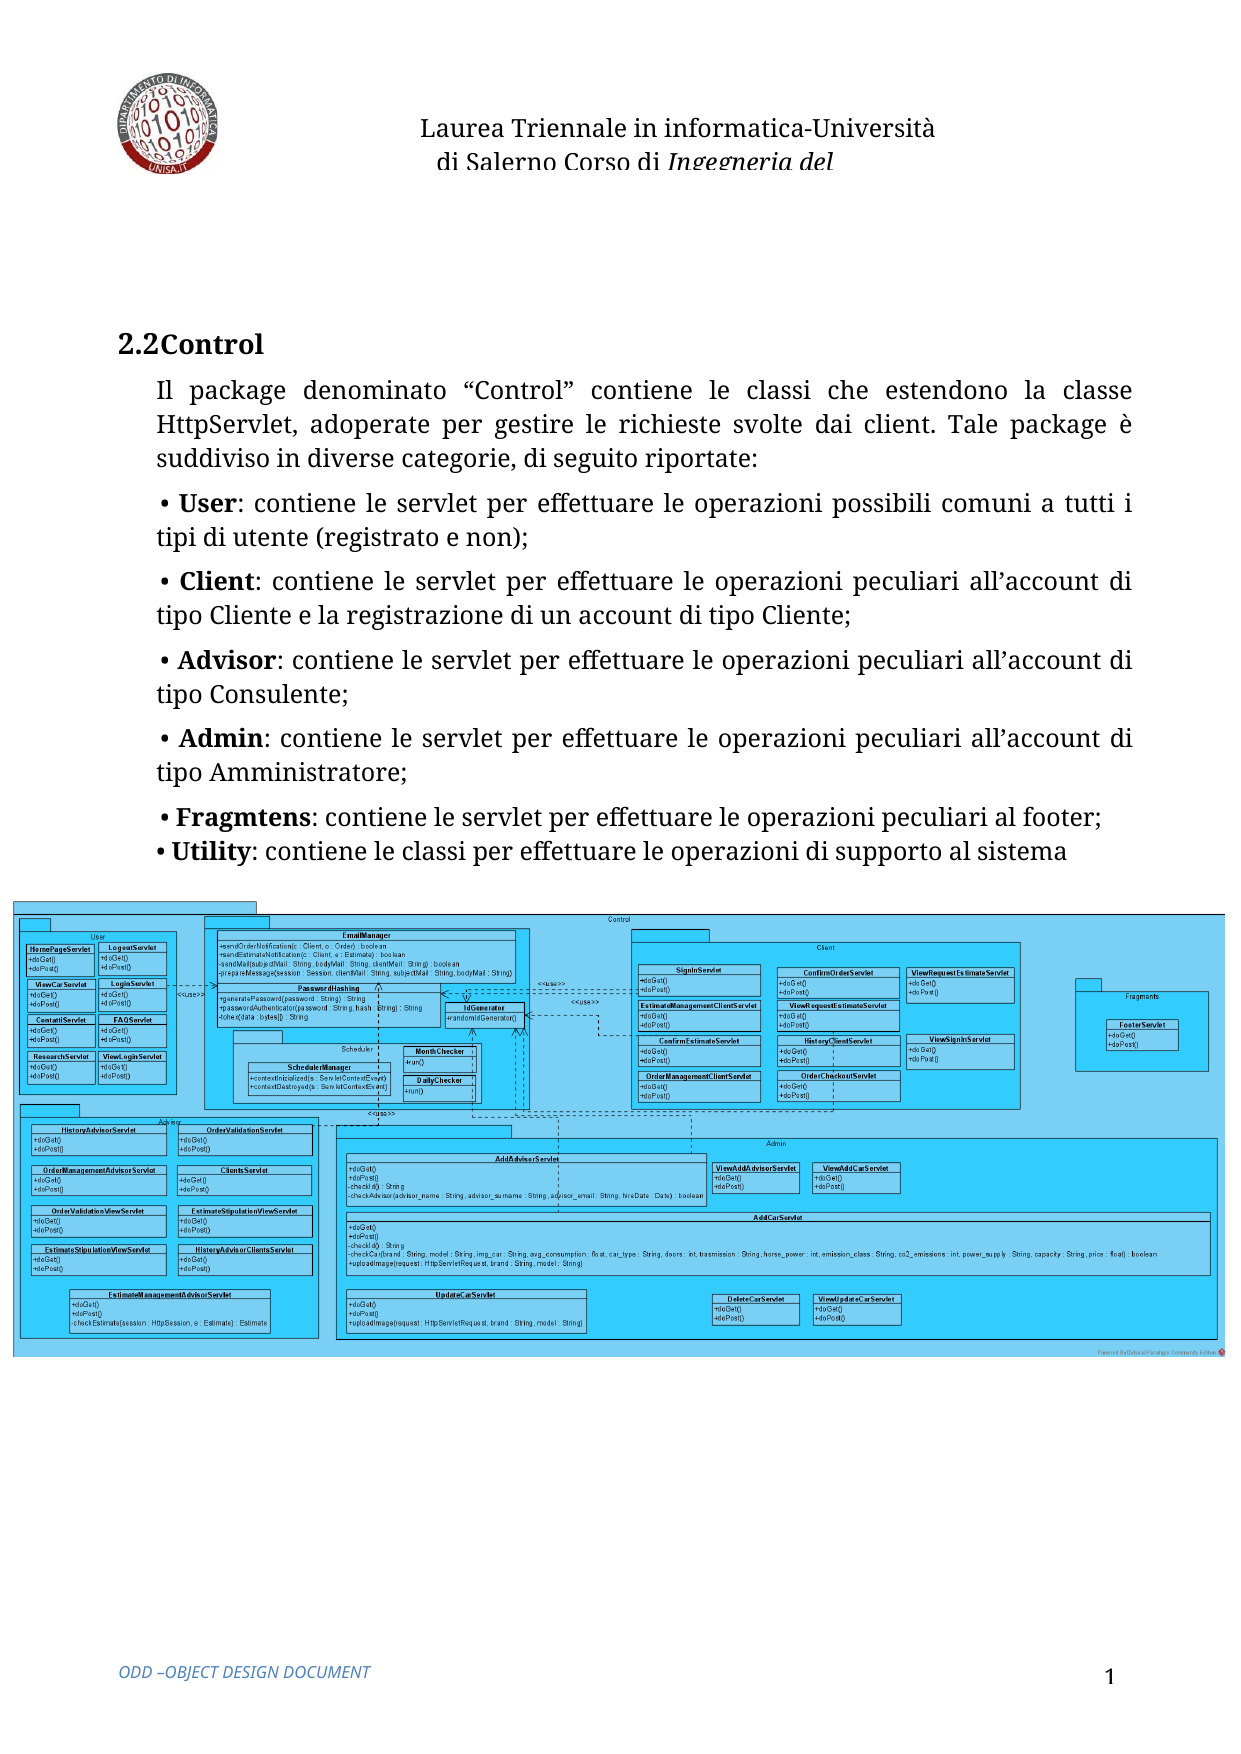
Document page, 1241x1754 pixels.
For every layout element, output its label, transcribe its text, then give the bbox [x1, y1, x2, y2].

list Il package denominato “Control” contiene le classi che estendono la classe HttpServlet, adoperate per gestire le richieste svolte dai client. Tale package è suddiviso in diverse categorie, di seguito riportate: [156, 373, 1134, 475]
list • User: contiene le servlet per effettuare le operazioni possibili comuni a tutti i tipi di utente (registrato e non); [156, 485, 1134, 553]
list • Admin: contiene le servlet per effettuare le operazioni peculiari all’account di tipo Amministratore; [156, 721, 1134, 789]
list Control [118, 323, 1134, 363]
list • Advisor: contiene le servlet per effettuare le operazioni peculiari all’account di tipo Consulente; [156, 642, 1134, 710]
picture [117, 73, 218, 174]
picture [12, 900, 1223, 1357]
text • Fragmtens: contiene le servlet per effettuare le operazioni peculiari al footer; [106, 799, 1134, 833]
list • Client: contiene le servlet per effettuare le operazioni peculiari all’account di tipo Cliente e la registrazione di un account di tipo Cliente; [156, 564, 1134, 632]
text • Utility: contiene le classi per effettuare le operazioni di supporto al sistema [156, 833, 1134, 868]
